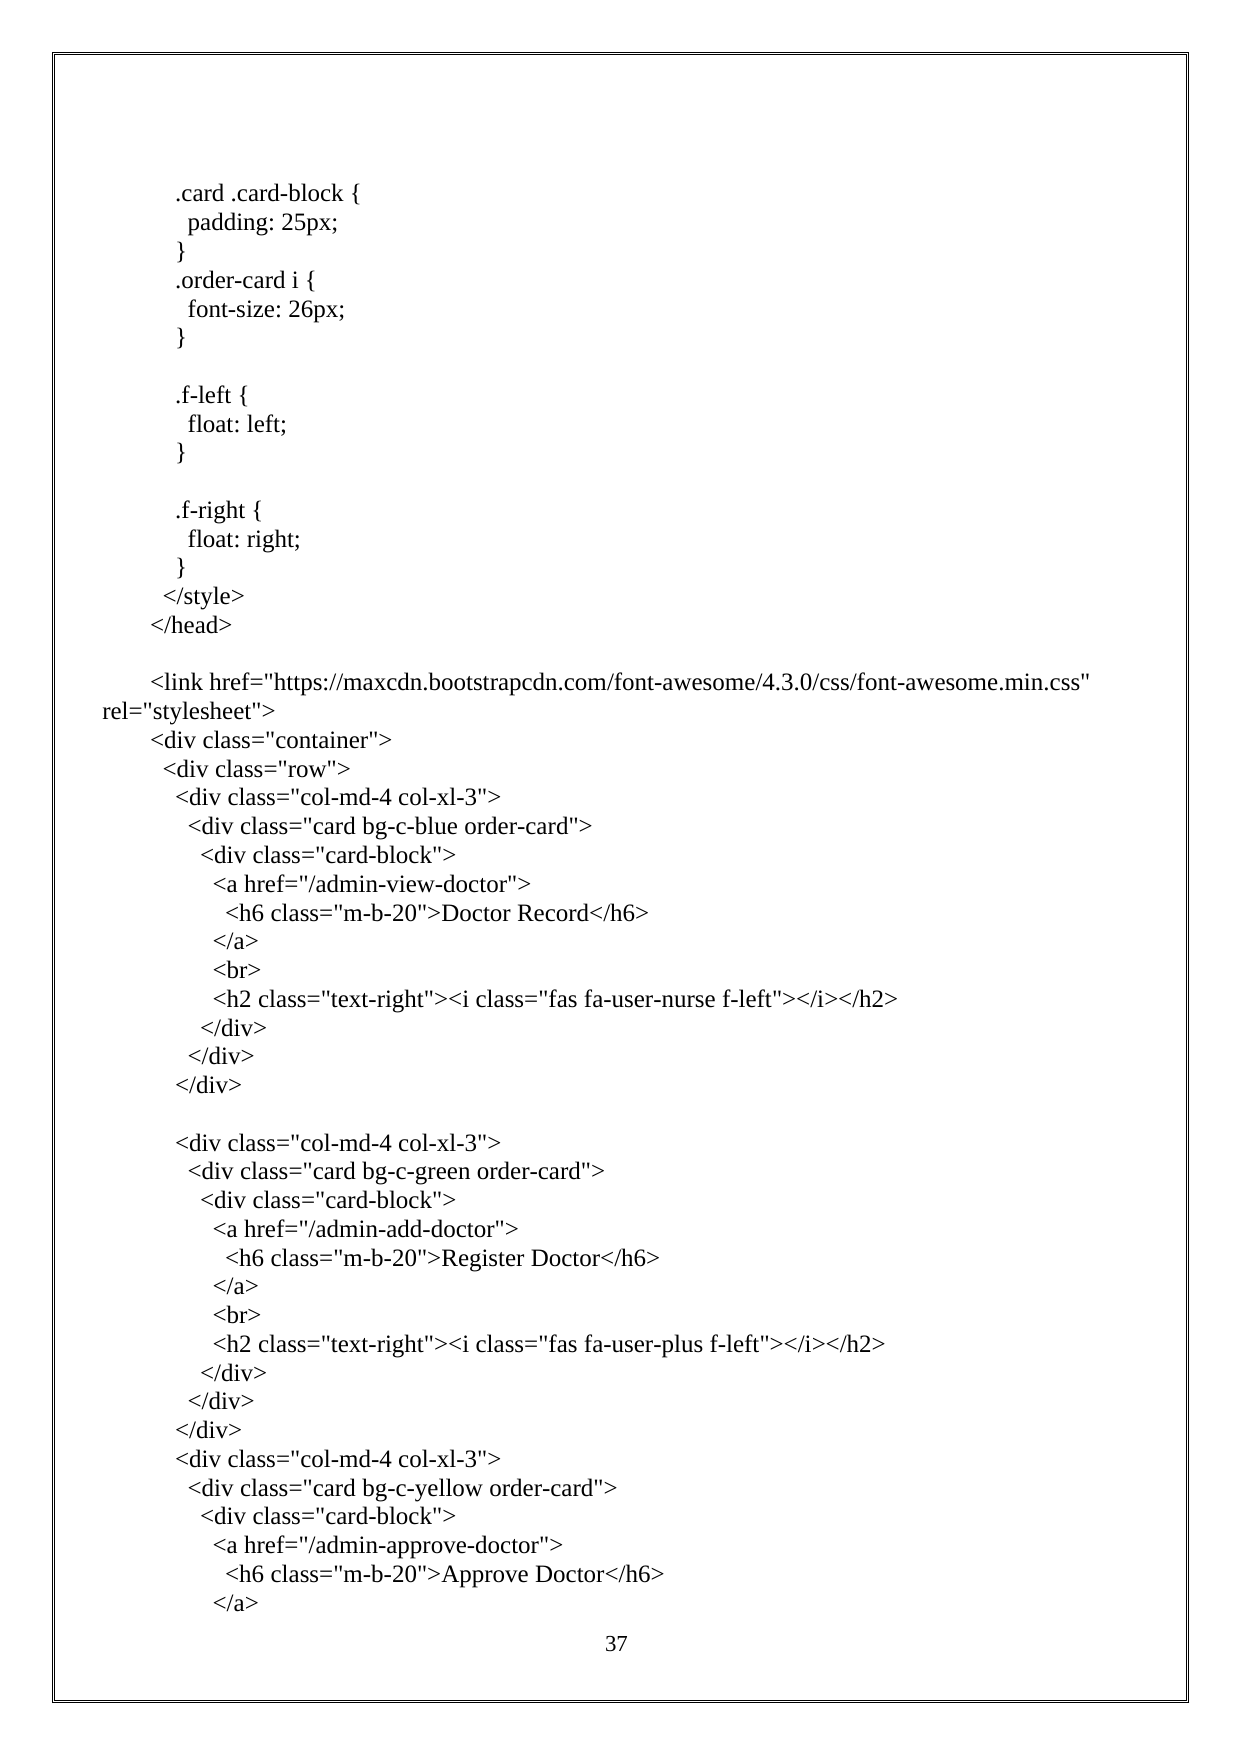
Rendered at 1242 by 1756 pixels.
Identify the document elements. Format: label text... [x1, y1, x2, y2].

text </div> [200, 1358, 1169, 1386]
text </a> [212, 1271, 1169, 1300]
text <h6 class="m-b-20">Doctor Record</h6> [225, 898, 1169, 926]
text } [175, 437, 1169, 466]
text </head> [150, 610, 1169, 639]
text <h2 class="text-right"><i class="fas fa-user-plus f-left"></i></h2> [212, 1329, 1169, 1358]
text <div class="col-md-4 col-xl-3"> [175, 1444, 1169, 1473]
text <link href="https://maxcdn.bootstrapcdn.com/font-awesome/4.3.0/css/font-awesome.min.css" rel="stylesheet"> [102, 667, 1093, 725]
text <br> [212, 955, 1169, 984]
text <div class="card bg-c-blue order-card"> [187, 811, 1169, 840]
text } [175, 236, 1169, 265]
text <div class="card-block"> [200, 1501, 1169, 1530]
text <h6 class="m-b-20">Register Doctor</h6> [225, 1243, 1169, 1271]
text </div> [187, 1041, 1169, 1070]
text <a href="/admin-add-doctor"> [212, 1214, 1169, 1243]
text <div class="col-md-4 col-xl-3"> [175, 782, 1169, 811]
text <div class="container"> [150, 725, 1169, 754]
text <div class="row"> [162, 754, 1169, 782]
text <h6 class="m-b-20">Approve Doctor</h6> [225, 1559, 1169, 1588]
text <div class="card bg-c-yellow order-card"> [187, 1473, 1169, 1501]
text <div class="col-md-4 col-xl-3"> [175, 1128, 1169, 1156]
text } [175, 552, 1169, 581]
text </div> [175, 1415, 1169, 1444]
text <br> [212, 1300, 1169, 1329]
text </div> [175, 1070, 1169, 1099]
text </style> [162, 581, 1169, 610]
text .f-left { float: left; [175, 380, 292, 437]
text .card .card-block { padding: 25px; [175, 178, 364, 236]
text <div class="card bg-c-green order-card"> [187, 1156, 1169, 1185]
text <div class="card-block"> [200, 840, 1169, 869]
text } [175, 322, 1169, 351]
text </div> [200, 1013, 1169, 1041]
text .order-card i { font-size: 26px; [175, 265, 346, 322]
text <a href="/admin-view-doctor"> [212, 869, 1169, 897]
text <h2 class="text-right"><i class="fas fa-user-nurse f-left"></i></h2> [212, 984, 1169, 1013]
text </a> [212, 926, 1169, 955]
text <a href="/admin-approve-doctor"> [212, 1530, 1169, 1559]
text </div> [187, 1386, 1169, 1415]
text <div class="card-block"> [200, 1185, 1169, 1214]
text </a> [212, 1588, 1169, 1616]
text .f-right { float: right; [175, 495, 310, 552]
